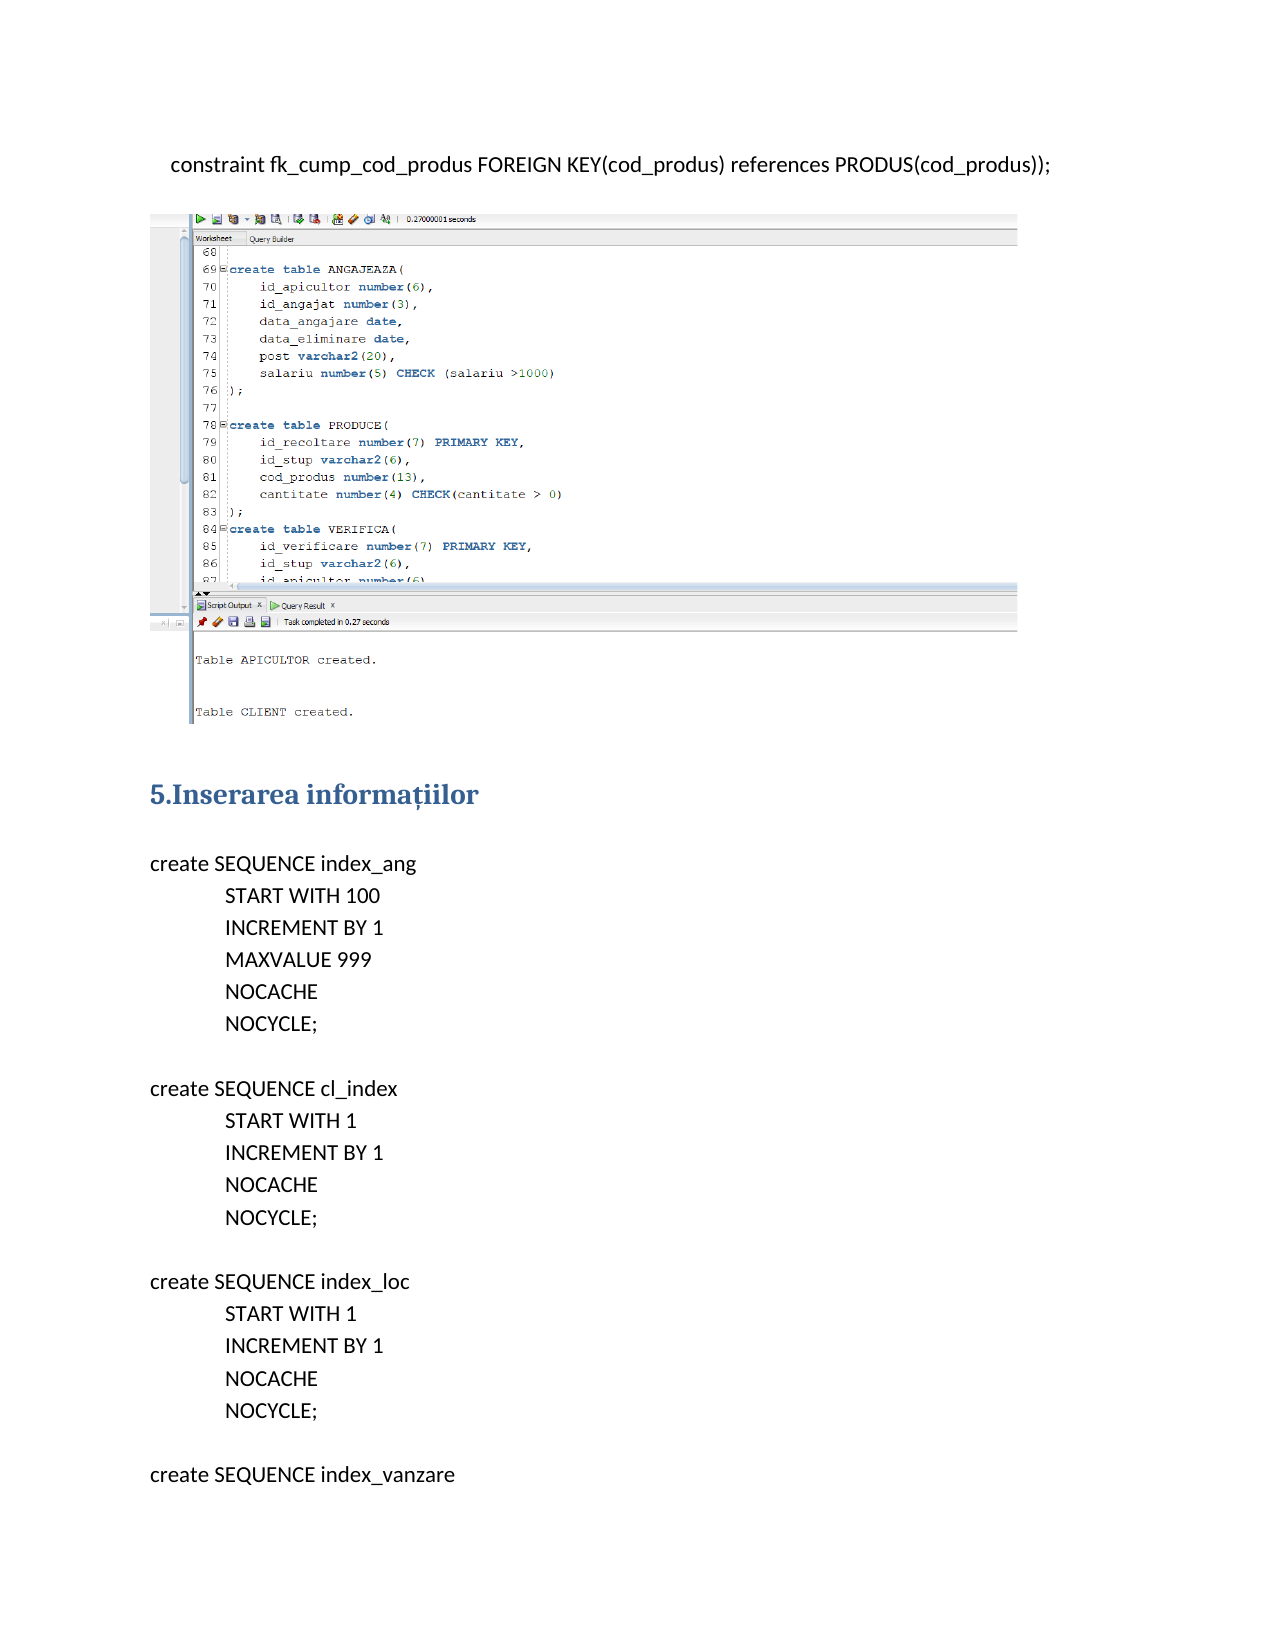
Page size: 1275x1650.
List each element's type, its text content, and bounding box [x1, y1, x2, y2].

text INCREMENT BY 1 [150, 913, 1125, 941]
text create SEQUENCE index_vanzare [150, 1460, 1125, 1488]
text NOCYCLE; [150, 1396, 1125, 1424]
text NOCYCLE; [150, 1009, 1125, 1038]
text INCREMENT BY 1 [150, 1138, 1125, 1166]
text create SEQUENCE cl_index [150, 1074, 1125, 1102]
text START WITH 1 [150, 1106, 1125, 1134]
text NOCYCLE; [150, 1203, 1125, 1231]
text INCREMENT BY 1 [150, 1331, 1125, 1359]
text NOCACHE [150, 1364, 1125, 1392]
subtitle 5.Inserarea informațiilor [150, 778, 1125, 811]
text create SEQUENCE index_loc [150, 1267, 1125, 1295]
text NOCACHE [150, 1171, 1125, 1198]
text create SEQUENCE index_ang [150, 849, 1125, 877]
text constraint fk_cump_cod_produs FOREIGN KEY(cod_produs) references PRODUS(cod_produs)); [150, 150, 1125, 178]
text START WITH 100 [150, 881, 1125, 909]
text NOCACHE [150, 977, 1125, 1005]
text MAXVALUE 999 [150, 945, 1125, 973]
text START WITH 1 [150, 1299, 1125, 1327]
picture [150, 214, 1018, 724]
